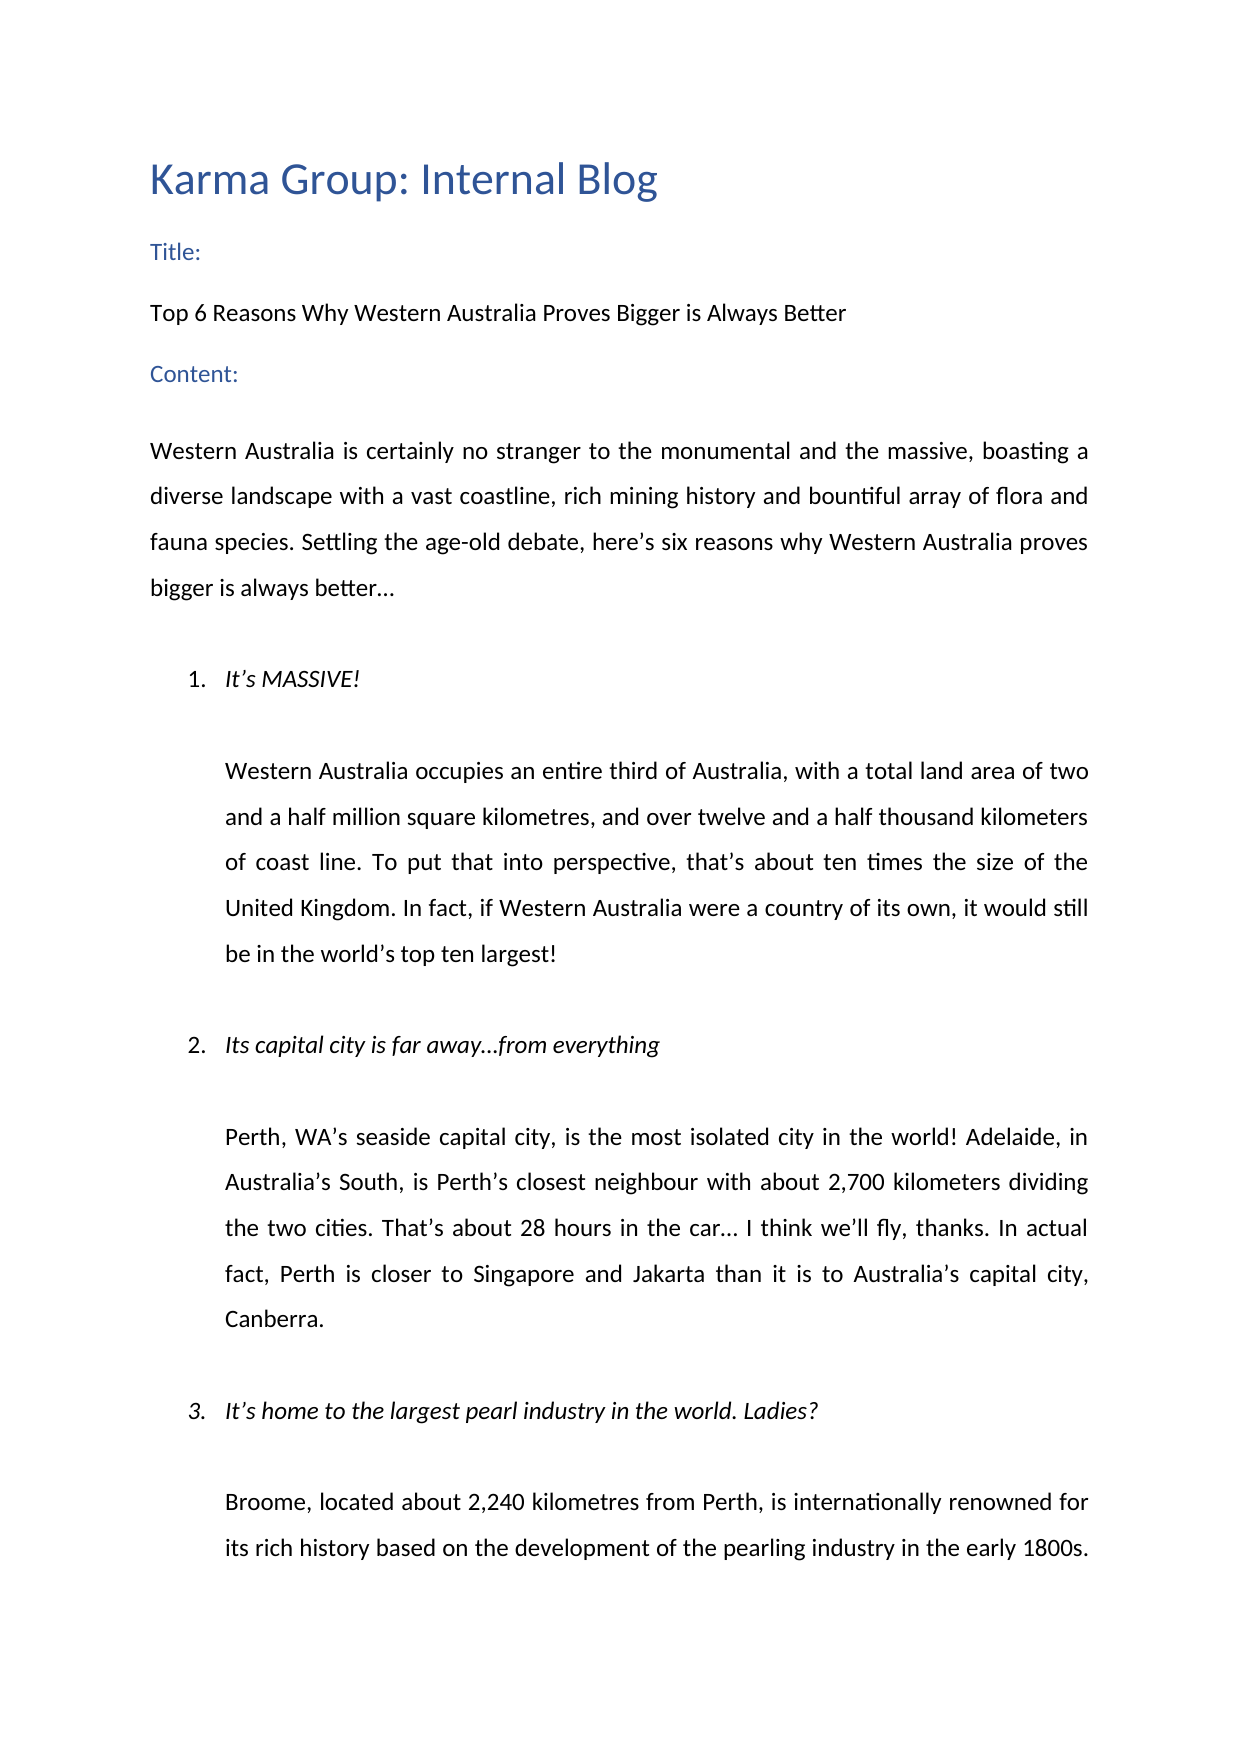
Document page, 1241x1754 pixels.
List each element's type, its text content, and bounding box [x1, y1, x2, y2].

list Its capital city is far away…from everything [187, 1029, 1090, 1060]
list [225, 1487, 1090, 1563]
list Perth, WA’s seaside capital city, is the most isolated city in the world! Adelaide, in Australia’s South, is Perth’s closest neighbour with about 2,700 kilometers dividing the two cities. That’s about 28 hours in the car… I think we’ll fly, thanks. In actual fact, Perth is closer to Singapore and Jakarta than it is to Australia’s capital city, Canberra. [225, 1075, 1090, 1334]
list Western Australia occupies an entire third of Australia, with a total land area of two and a half million square kilometres, and over twelve and a half thousand kilometers of coast line. To put that into perspective, that’s about ten times the size of the United Kingdom. In fact, if Western Australia were a country of its own, it would still be in the world’s top ten largest! [225, 755, 1090, 968]
list It’s home to the largest pearl industry in the world. Ladies? [187, 1395, 1090, 1426]
text Karma Group: Internal Blog [150, 150, 1090, 206]
list It’s MASSIVE! [187, 663, 1090, 694]
text Title: [150, 236, 1090, 267]
text Western Australia is certainly no stranger to the monumental and the massive, boasting a diverse landscape with a vast coastline, rich mining history and bountiful array of flora and fauna species. Settling the age-old debate, here’s six reasons why Western Australia proves bigger is always better… [150, 389, 1090, 602]
text Top 6 Reasons Why Western Australia Proves Bigger is Always Better Content: [150, 297, 1090, 389]
